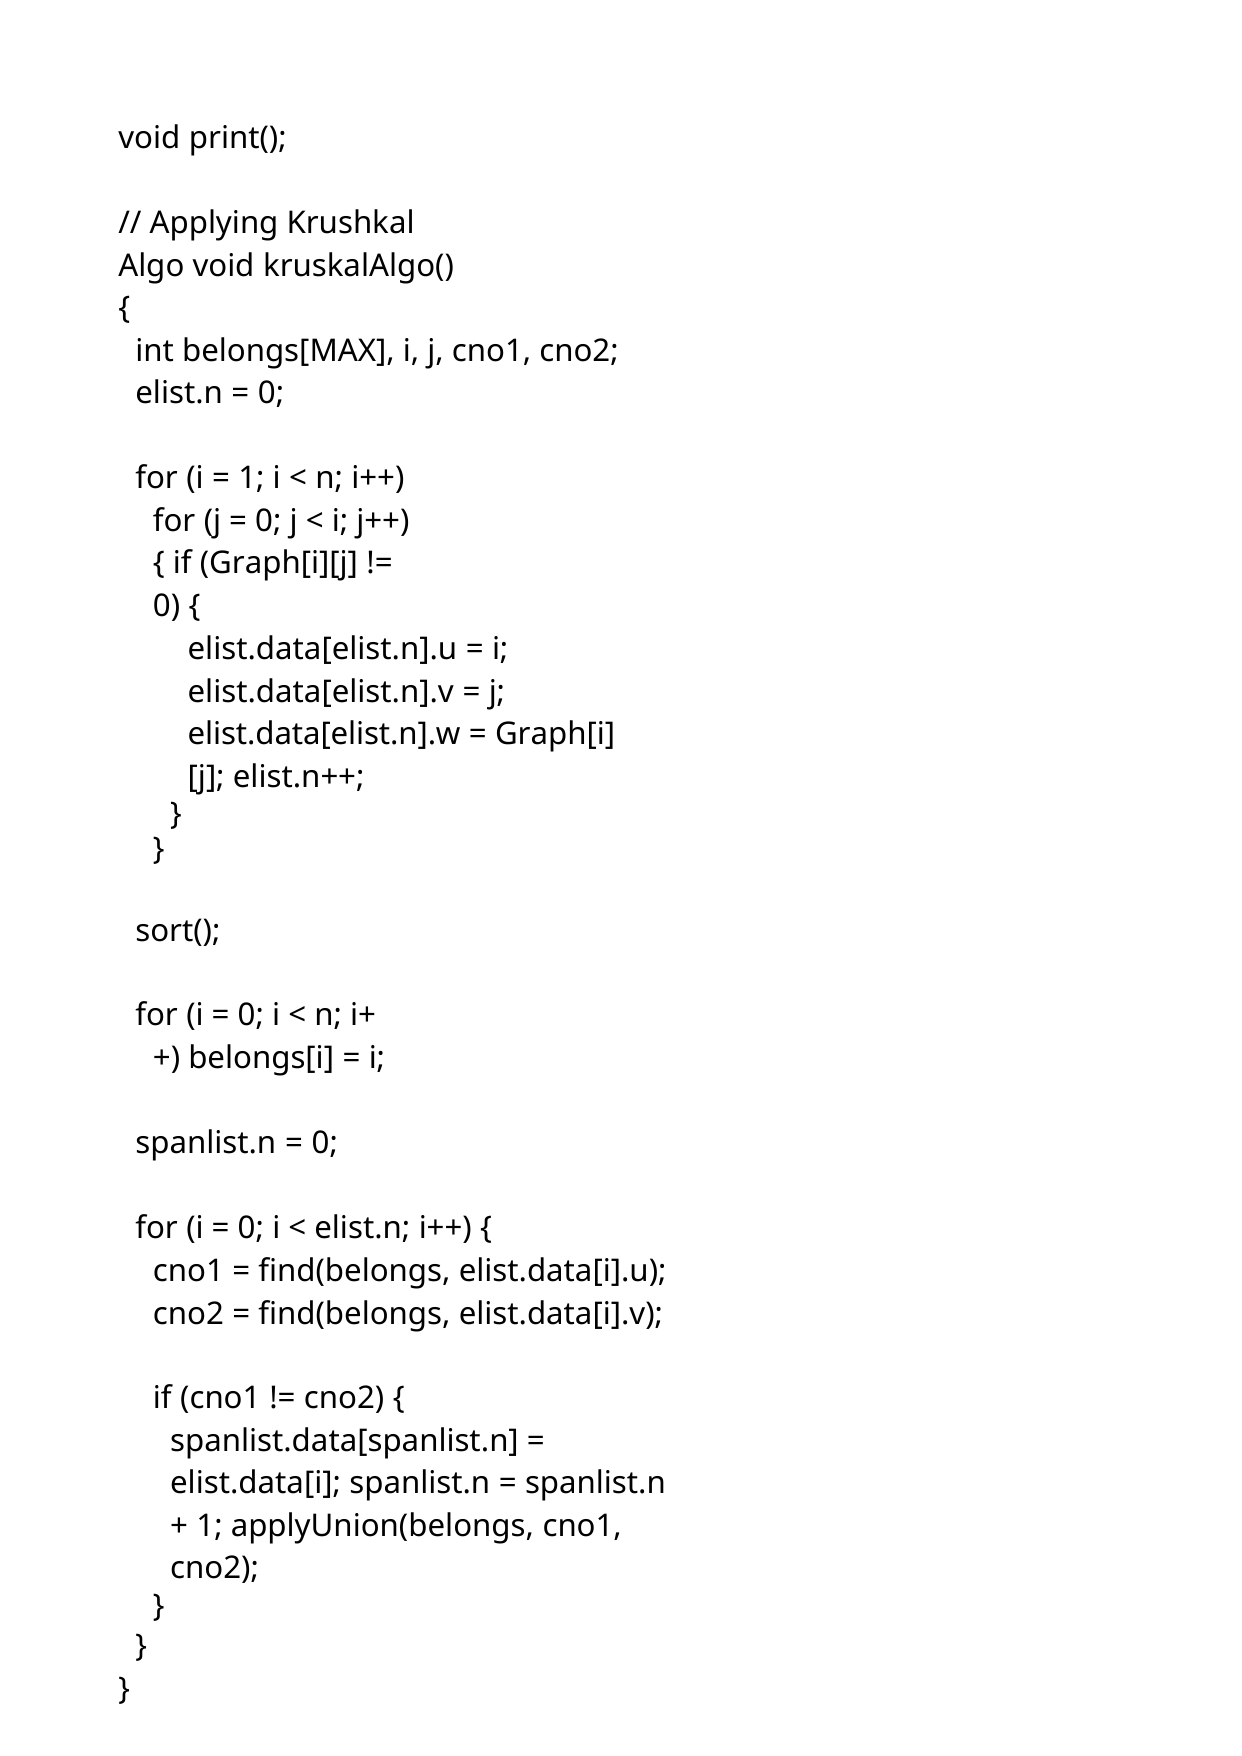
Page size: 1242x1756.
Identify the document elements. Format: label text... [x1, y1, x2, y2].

text if (cno1 != cno2) { spanlist.data[spanlist.n] = elist.data[i]; spanlist.n = spanlist.n + 1; applyUnion(belongs, cno1, cno2); [153, 1375, 691, 1588]
text int belongs[MAX], i, j, cno1, cno2; elist.n = 0; [135, 328, 631, 413]
text } [153, 831, 1242, 867]
text // Applying Krushkal Algo void kruskalAlgo() { [118, 200, 467, 328]
text for (i = 0; i < n; i++) belongs[i] = i; [135, 992, 396, 1078]
text } [170, 796, 1242, 831]
text for (i = 0; i < elist.n; i++) { [135, 1205, 1242, 1247]
text } [153, 1588, 1242, 1623]
text } [118, 1666, 1242, 1709]
text sort(); [135, 908, 1242, 950]
text spanlist.n = 0; [135, 1120, 1242, 1163]
text cno1 = find(belongs, elist.data[i].u); cno2 = find(belongs, elist.data[i].v); [153, 1248, 680, 1333]
text void print(); [118, 115, 1242, 157]
text } [135, 1623, 1242, 1666]
text elist.data[elist.n].u = i; elist.data[elist.n].v = j; elist.data[elist.n].w = Graph[i][j]; elist.n++; [187, 626, 631, 796]
text for (i = 1; i < n; i++) for (j = 0; j < i; j++) { if (Graph[i][j] != 0) { [135, 455, 426, 626]
